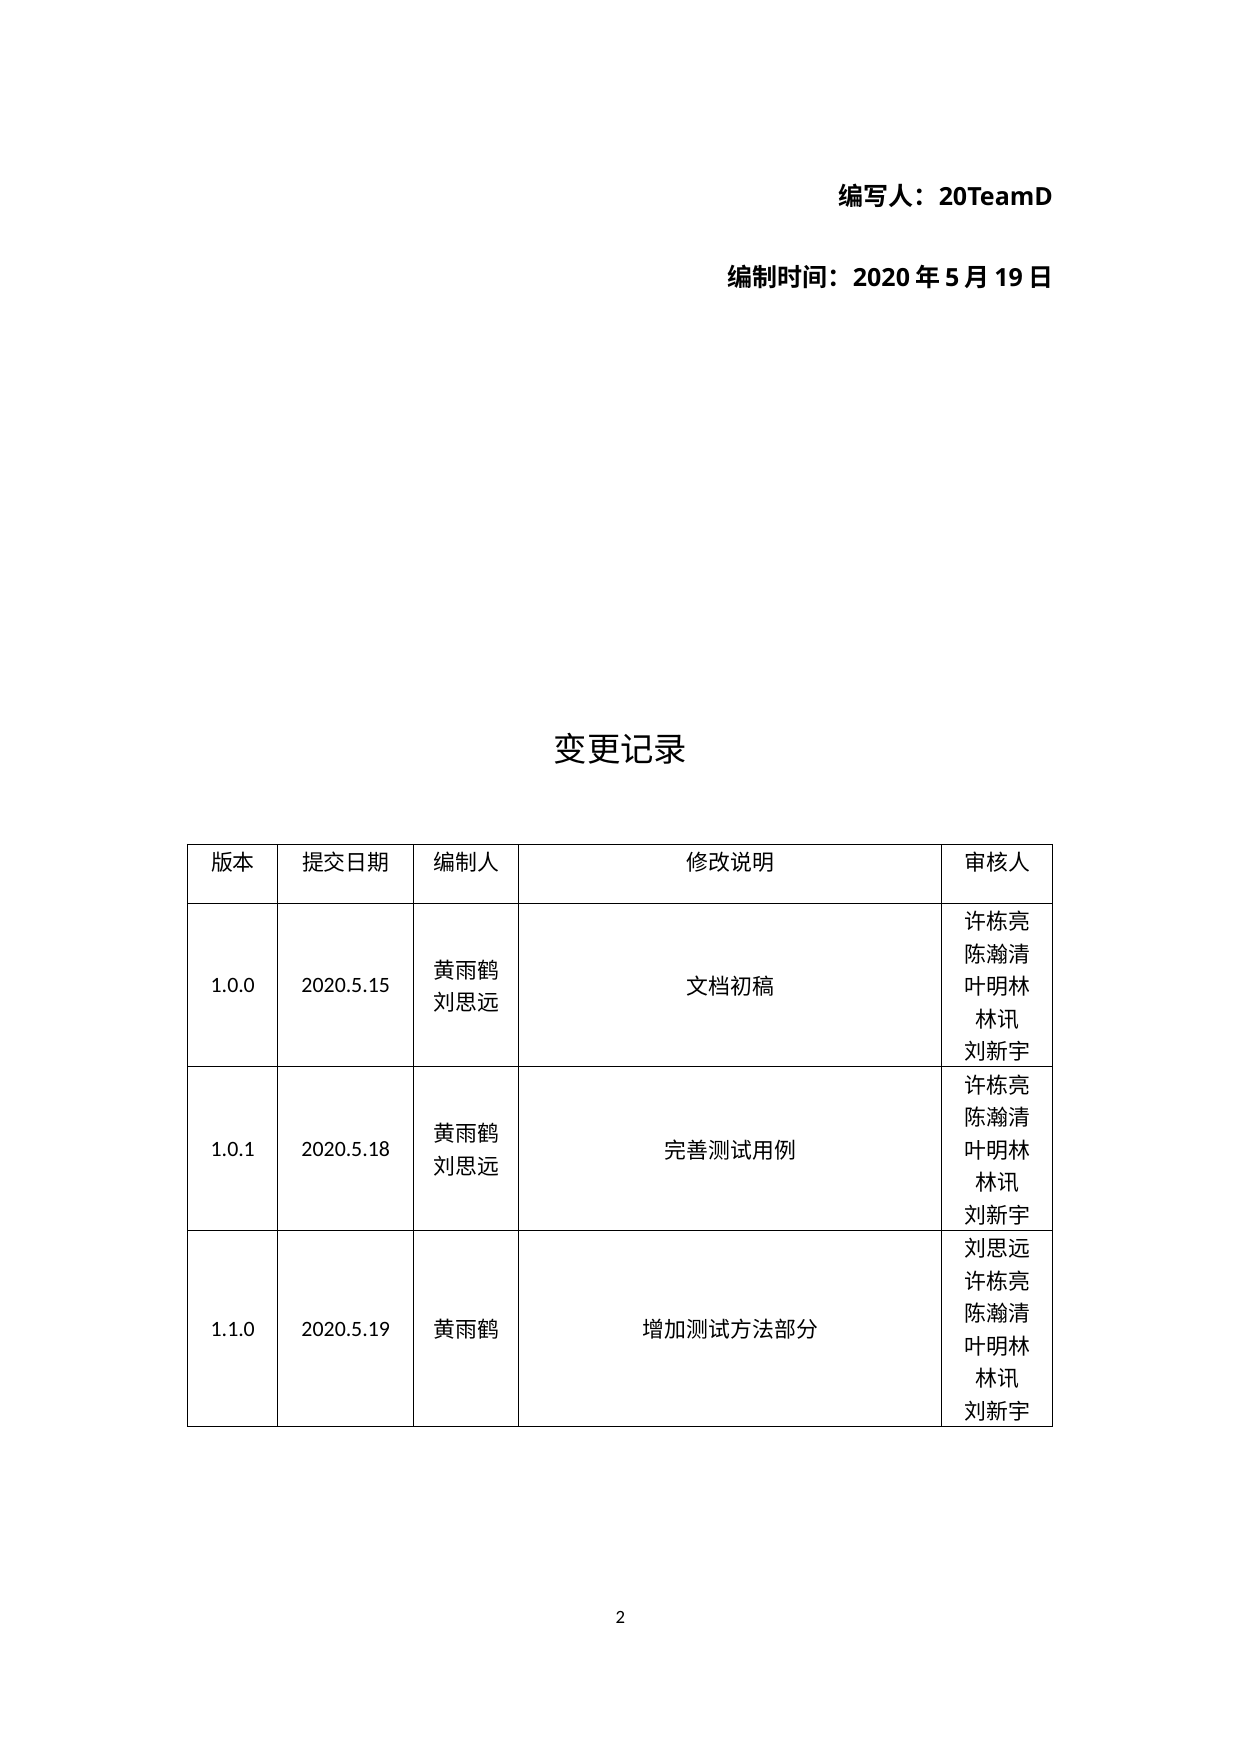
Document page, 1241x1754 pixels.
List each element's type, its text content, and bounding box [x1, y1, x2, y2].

text 编写人：20TeamD [187, 162, 1053, 227]
table_cell 完善测试用例 [519, 1067, 941, 1230]
table_cell 2020.5.15 [278, 904, 413, 1066]
table_cell 1.1.0 [188, 1231, 277, 1426]
table_cell 刘思远 许栋亮 陈瀚清 叶明林 林讯 刘新宇 [942, 1231, 1052, 1426]
table_header 编制人 [414, 845, 518, 903]
table_header 提交日期 [278, 845, 413, 903]
table_cell 文档初稿 [519, 904, 941, 1066]
table_header 修改说明 [519, 845, 941, 903]
table_cell 2020.5.19 [278, 1231, 413, 1426]
table_cell 1.0.1 [188, 1067, 277, 1230]
table_cell 许栋亮 陈瀚清 叶明林 林讯 刘新宇 [942, 904, 1052, 1066]
text 变更记录 [187, 714, 1053, 779]
table_cell 2020.5.18 [278, 1067, 413, 1230]
table_cell 黄雨鹤 刘思远 [414, 904, 518, 1066]
table_header 版本 [188, 845, 277, 903]
table_header 审核人 [942, 845, 1052, 903]
table_cell 黄雨鹤 [414, 1231, 518, 1426]
table_cell 许栋亮 陈瀚清 叶明林 林讯 刘新宇 [942, 1067, 1052, 1230]
text 编制时间：2020年5月19日 [187, 243, 1053, 308]
table_cell 黄雨鹤 刘思远 [414, 1067, 518, 1230]
table_cell 增加测试方法部分 [519, 1231, 941, 1426]
table_cell 1.0.0 [188, 904, 277, 1066]
